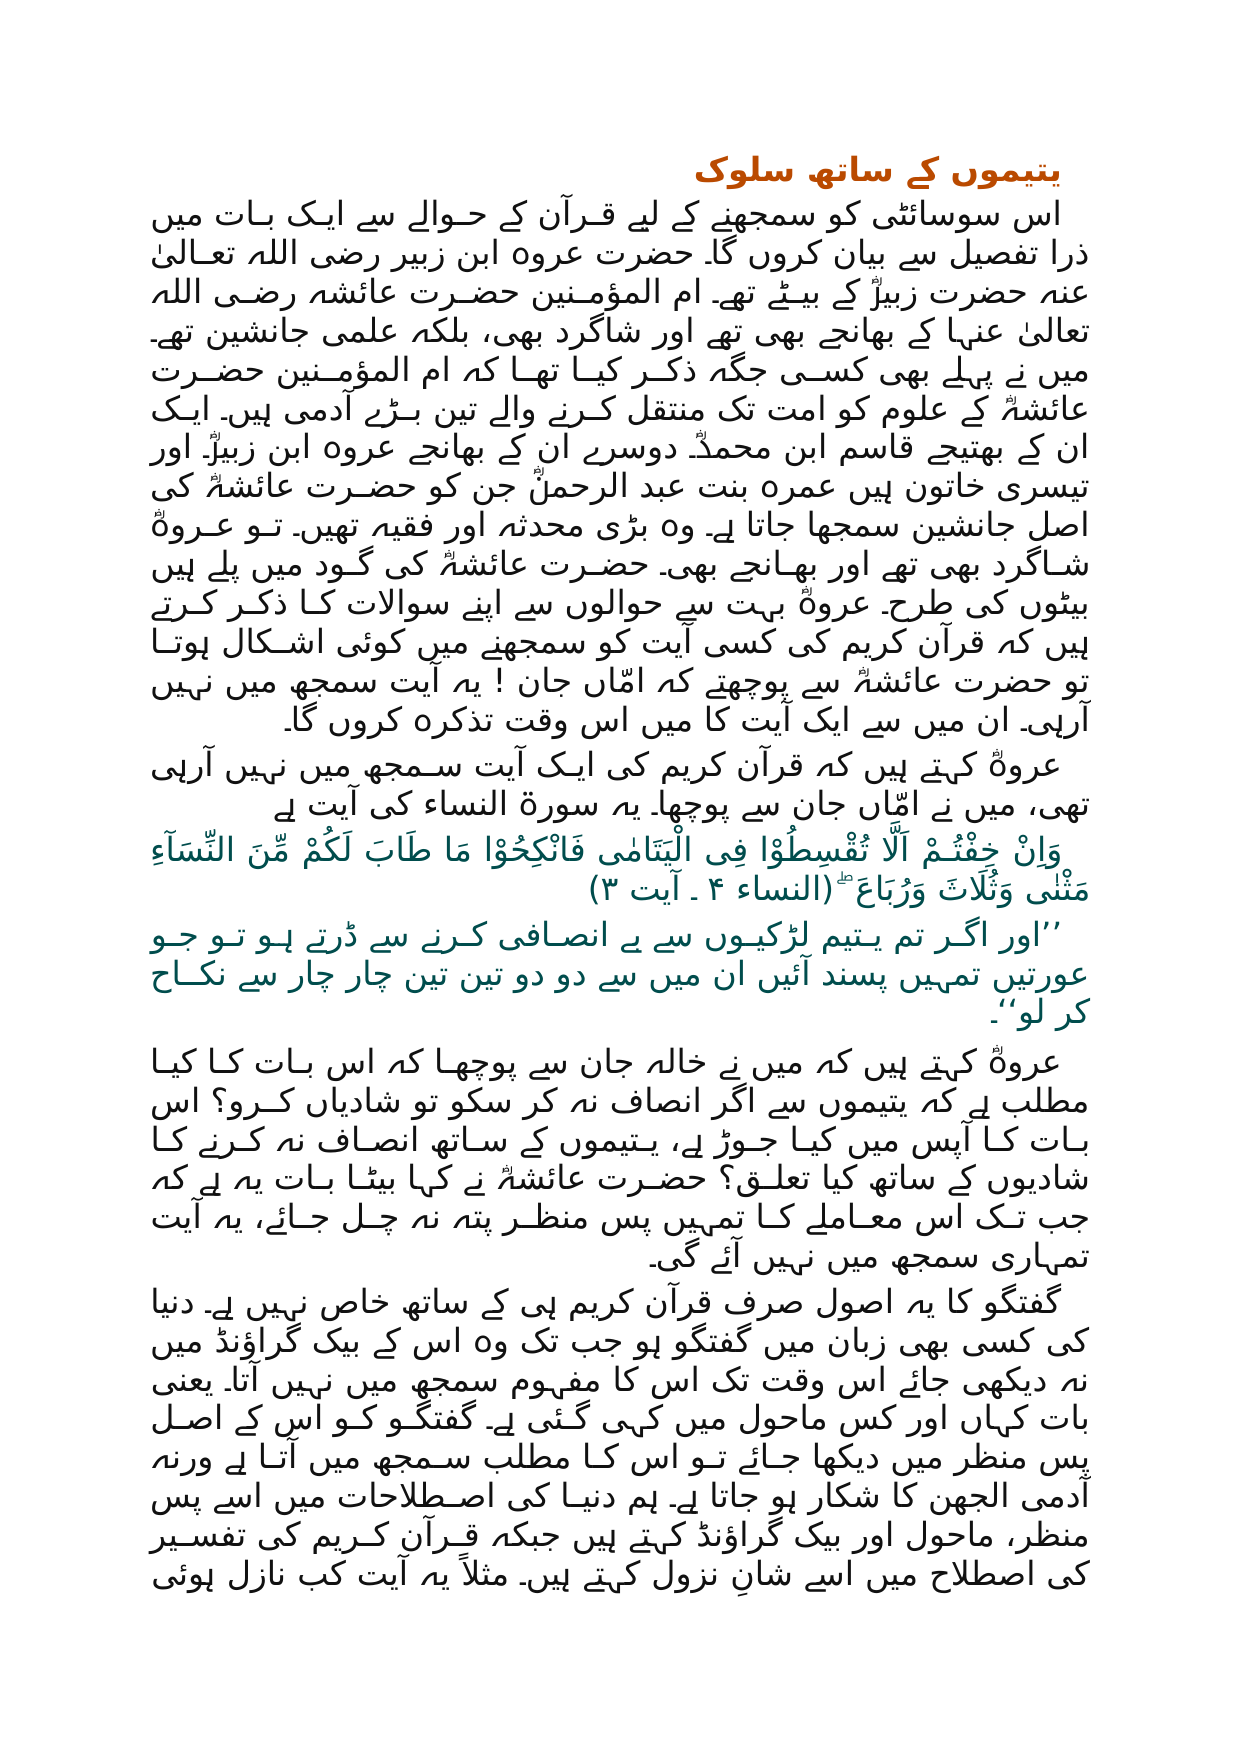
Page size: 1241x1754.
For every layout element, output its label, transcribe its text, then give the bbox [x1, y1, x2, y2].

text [150, 1282, 1090, 1593]
text وَاِنْ خِفْتُـمْ اَلَّا تُقْسِطُوْا فِى الْيَتَامٰى فَانْكِحُوْا مَا طَابَ لَكُمْ مِّنَ النِّسَآءِ مَثْنٰى وَثُلَاثَ وَرُبَاعَ ۖ (النساء ۴ ۔ آیت ۳) [150, 830, 1090, 908]
text ’’اور اگر تم یتیم لڑکیوں سے بے انصافی کرنے سے ڈرتے ہو تو جو عورتیں تمہیں پسند آئیں ان میں سے دو دو تین تین چار چار سے نکاح کر لو‘‘۔ [150, 915, 1090, 1032]
text اس سوسائٹی کو سمجھنے کے لیے قرآن کے حوالے سے ایک بات میں ذرا تفصیل سے بیان کروں گا۔ حضرت عروہ ابن زبیر رضی اللہ تعالیٰ عنہ حضرت زبیرؓ کے بیٹے تھے۔ ام المؤمنین حضرت عائشہ رضی اللہ تعالیٰ عنہا کے بھانجے بھی تھے اور شاگرد بھی، بلکہ علمی جانشین تھے۔ میں نے پہلے بھی کسی جگہ ذکر کیا تھا کہ ام المؤمنین حضرت عائشہؓ کے علوم کو امت تک منتقل کرنے والے تین بڑے آدمی ہیں۔ ایک ان کے بھتیجے قاسم ابن محمدؓ۔ دوسرے ان کے بھانجے عروہ ابن زبیرؓ۔ اور تیسری خاتون ہیں عمرہ بنت عبد الرحمنؓ جن کو حضرت عائشہؓ کی اصل جانشین سمجھا جاتا ہے۔ وہ بڑی محدثہ اور فقیہ تھیں۔ تو عروہؓ شاگرد بھی تھے اور بھانجے بھی۔ حضرت عائشہؓ کی گود میں پلے ہیں بیٹوں کی طرح۔ عروہؓ بہت سے حوالوں سے اپنے سوالات کا ذکر کرتے ہیں کہ قرآن کریم کی کسی آیت کو سمجھنے میں کوئی اشکال ہوتا تو حضرت عائشہؓ سے پوچھتے کہ امّاں جان ! یہ آیت سمجھ میں نہیں آرہی۔ ان میں سے ایک آیت کا میں اس وقت تذکرہ کروں گا۔ [150, 195, 1090, 739]
text یتیموں کے ساتھ سلوک [150, 150, 1090, 189]
text عروہؓ کہتے ہیں کہ قرآن کریم کی ایک آیت سمجھ میں نہیں آرہی تھی، میں نے امّاں جان سے پوچھا۔ یہ سورۃ النساء کی آیت ہے [150, 746, 1090, 823]
text عروہؓ کہتے ہیں کہ میں نے خالہ جان سے پوچھا کہ اس بات کا کیا مطلب ہے کہ یتیموں سے اگر انصاف نہ کر سکو تو شادیاں کرو؟ اس بات کا آپس میں کیا جوڑ ہے، یتیموں کے ساتھ انصاف نہ کرنے کا شادیوں کے ساتھ کیا تعلق؟ حضرت عائشہؓ نے کہا بیٹا بات یہ ہے کہ جب تک اس معاملے کا تمہیں پس منظر پتہ نہ چل جائے، یہ آیت تمہاری سمجھ میں نہیں آئے گی۔ [150, 1042, 1090, 1275]
